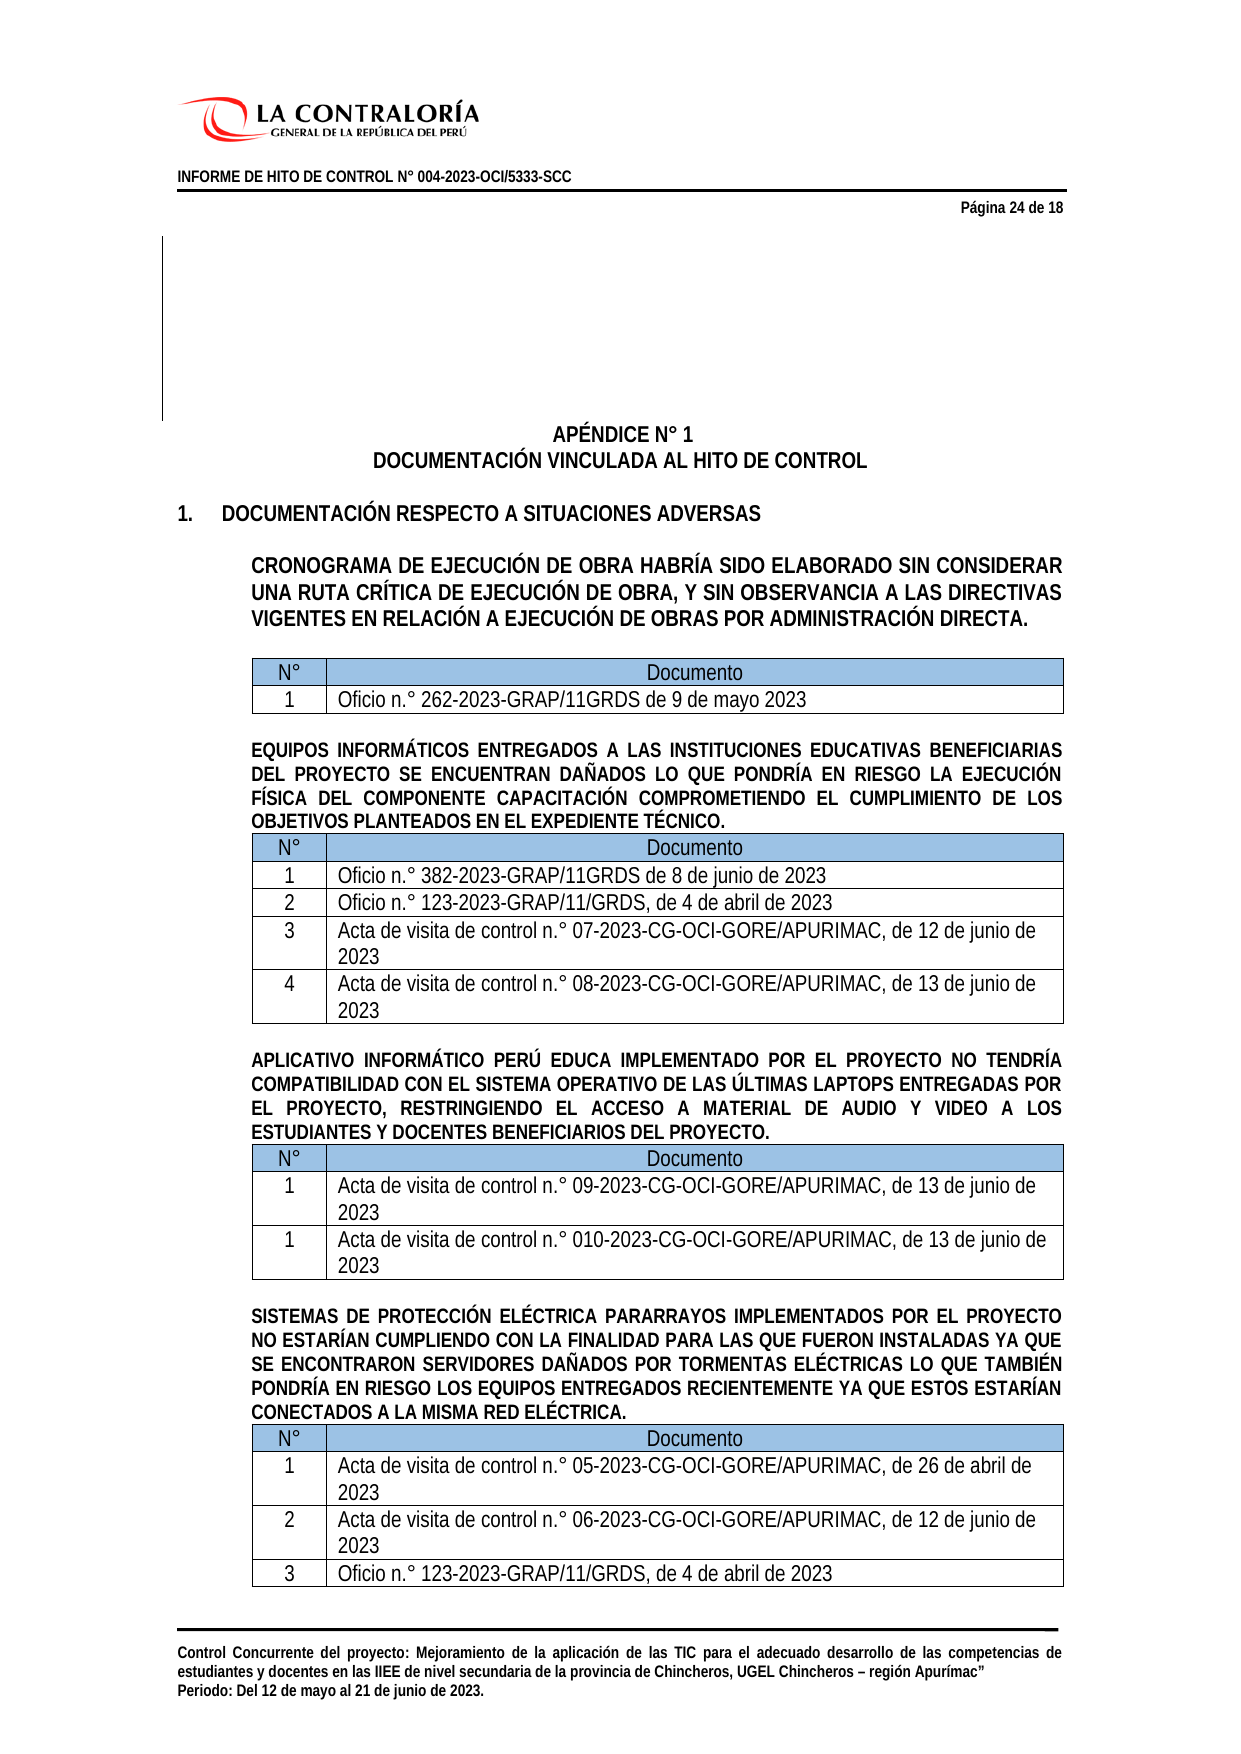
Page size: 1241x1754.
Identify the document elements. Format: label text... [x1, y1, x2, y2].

text APÉNDICE N° 1 [177, 421, 1063, 447]
list CRONOGRAMA DE EJECUCIÓN DE OBRA HABRÍA SIDO ELABORADO SIN CONSIDERAR UNA RUTA CRÍTICA DE EJECUCIÓN DE OBRA, Y SIN OBSERVANCIA A LAS DIRECTIVAS VIGENTES EN RELACIÓN A EJECUCIÓN DE OBRAS POR ADMINISTRACIÓN DIRECTA. [251, 552, 1063, 631]
table_header Documento [327, 834, 1063, 861]
list DOCUMENTACIÓN RESPECTO A SITUACIONES ADVERSAS [177, 499, 1063, 526]
table_cell Acta de visita de control n.° 09-2023-CG-OCI-GORE/APURIMAC, de 13 de junio de 2023 [327, 1172, 1063, 1225]
picture [177, 73, 479, 167]
text DOCUMENTACIÓN VINCULADA AL HITO DE CONTROL [177, 447, 1063, 473]
table_cell Acta de visita de control n.° 010-2023-CG-OCI-GORE/APURIMAC, de 13 de junio de 2023 [327, 1226, 1063, 1279]
table_cell 1 [253, 862, 326, 888]
table_cell 3 [253, 917, 326, 969]
table_cell Acta de visita de control n.° 08-2023-CG-OCI-GORE/APURIMAC, de 13 de junio de 2023 [327, 970, 1063, 1023]
table_header N° [253, 834, 326, 861]
table_cell 4 [253, 970, 326, 1023]
table_cell Acta de visita de control n.° 06-2023-CG-OCI-GORE/APURIMAC, de 12 de junio de 2023 [327, 1506, 1063, 1558]
table_header N° [253, 1145, 326, 1171]
table_cell Oficio n.° 262-2023-GRAP/11GRDS de 9 de mayo 2023 [327, 686, 1063, 712]
table_cell 1 [253, 1452, 326, 1505]
table_cell 1 [253, 1226, 326, 1279]
table_header Documento [327, 1425, 1063, 1451]
table_cell 2 [253, 889, 326, 916]
table_cell Oficio n.° 123-2023-GRAP/11/GRDS, de 4 de abril de 2023 [327, 1560, 1063, 1586]
table_cell Acta de visita de control n.° 07-2023-CG-OCI-GORE/APURIMAC, de 12 de junio de 2023 [327, 917, 1063, 969]
table_cell 2 [253, 1506, 326, 1558]
table_header Documento [327, 1145, 1063, 1171]
table_cell 1 [253, 686, 326, 712]
table_header N° [253, 1425, 326, 1451]
table_cell Acta de visita de control n.° 05-2023-CG-OCI-GORE/APURIMAC, de 26 de abril de 2023 [327, 1452, 1063, 1505]
table_header Documento [327, 659, 1063, 685]
table_cell Oficio n.° 382-2023-GRAP/11GRDS de 8 de junio de 2023 [327, 862, 1063, 888]
text APLICATIVO INFORMÁTICO PERÚ EDUCA IMPLEMENTADO POR EL PROYECTO NO TENDRÍA COMPATIBILIDAD CON EL SISTEMA OPERATIVO DE LAS ÚLTIMAS LAPTOPS ENTREGADAS POR EL PROYECTO, RESTRINGIENDO EL ACCESO A MATERIAL DE AUDIO Y VIDEO A LOS ESTUDIANTES Y DOCENTES BENEFICIARIOS DEL PROYECTO. [251, 1048, 1063, 1144]
table_cell 3 [253, 1560, 326, 1586]
text EQUIPOS INFORMÁTICOS ENTREGADOS A LAS INSTITUCIONES EDUCATIVAS BENEFICIARIAS DEL PROYECTO SE ENCUENTRAN DAÑADOS LO QUE PONDRÍA EN RIESGO LA EJECUCIÓN FÍSICA DEL COMPONENTE CAPACITACIÓN COMPROMETIENDO EL CUMPLIMIENTO DE LOS OBJETIVOS PLANTEADOS EN EL EXPEDIENTE TÉCNICO. [251, 737, 1063, 833]
table_cell 1 [253, 1172, 326, 1225]
table_cell Oficio n.° 123-2023-GRAP/11/GRDS, de 4 de abril de 2023 [327, 889, 1063, 916]
text SISTEMAS DE PROTECCIÓN ELÉCTRICA PARARRAYOS IMPLEMENTADOS POR EL PROYECTO NO ESTARÍAN CUMPLIENDO CON LA FINALIDAD PARA LAS QUE FUERON INSTALADAS YA QUE SE ENCONTRARON SERVIDORES DAÑADOS POR TORMENTAS ELÉCTRICAS LO QUE TAMBIÉN PONDRÍA EN RIESGO LOS EQUIPOS ENTREGADOS RECIENTEMENTE YA QUE ESTOS ESTARÍAN CONECTADOS A LA MISMA RED ELÉCTRICA. [251, 1304, 1063, 1424]
table_header N° [253, 659, 326, 685]
